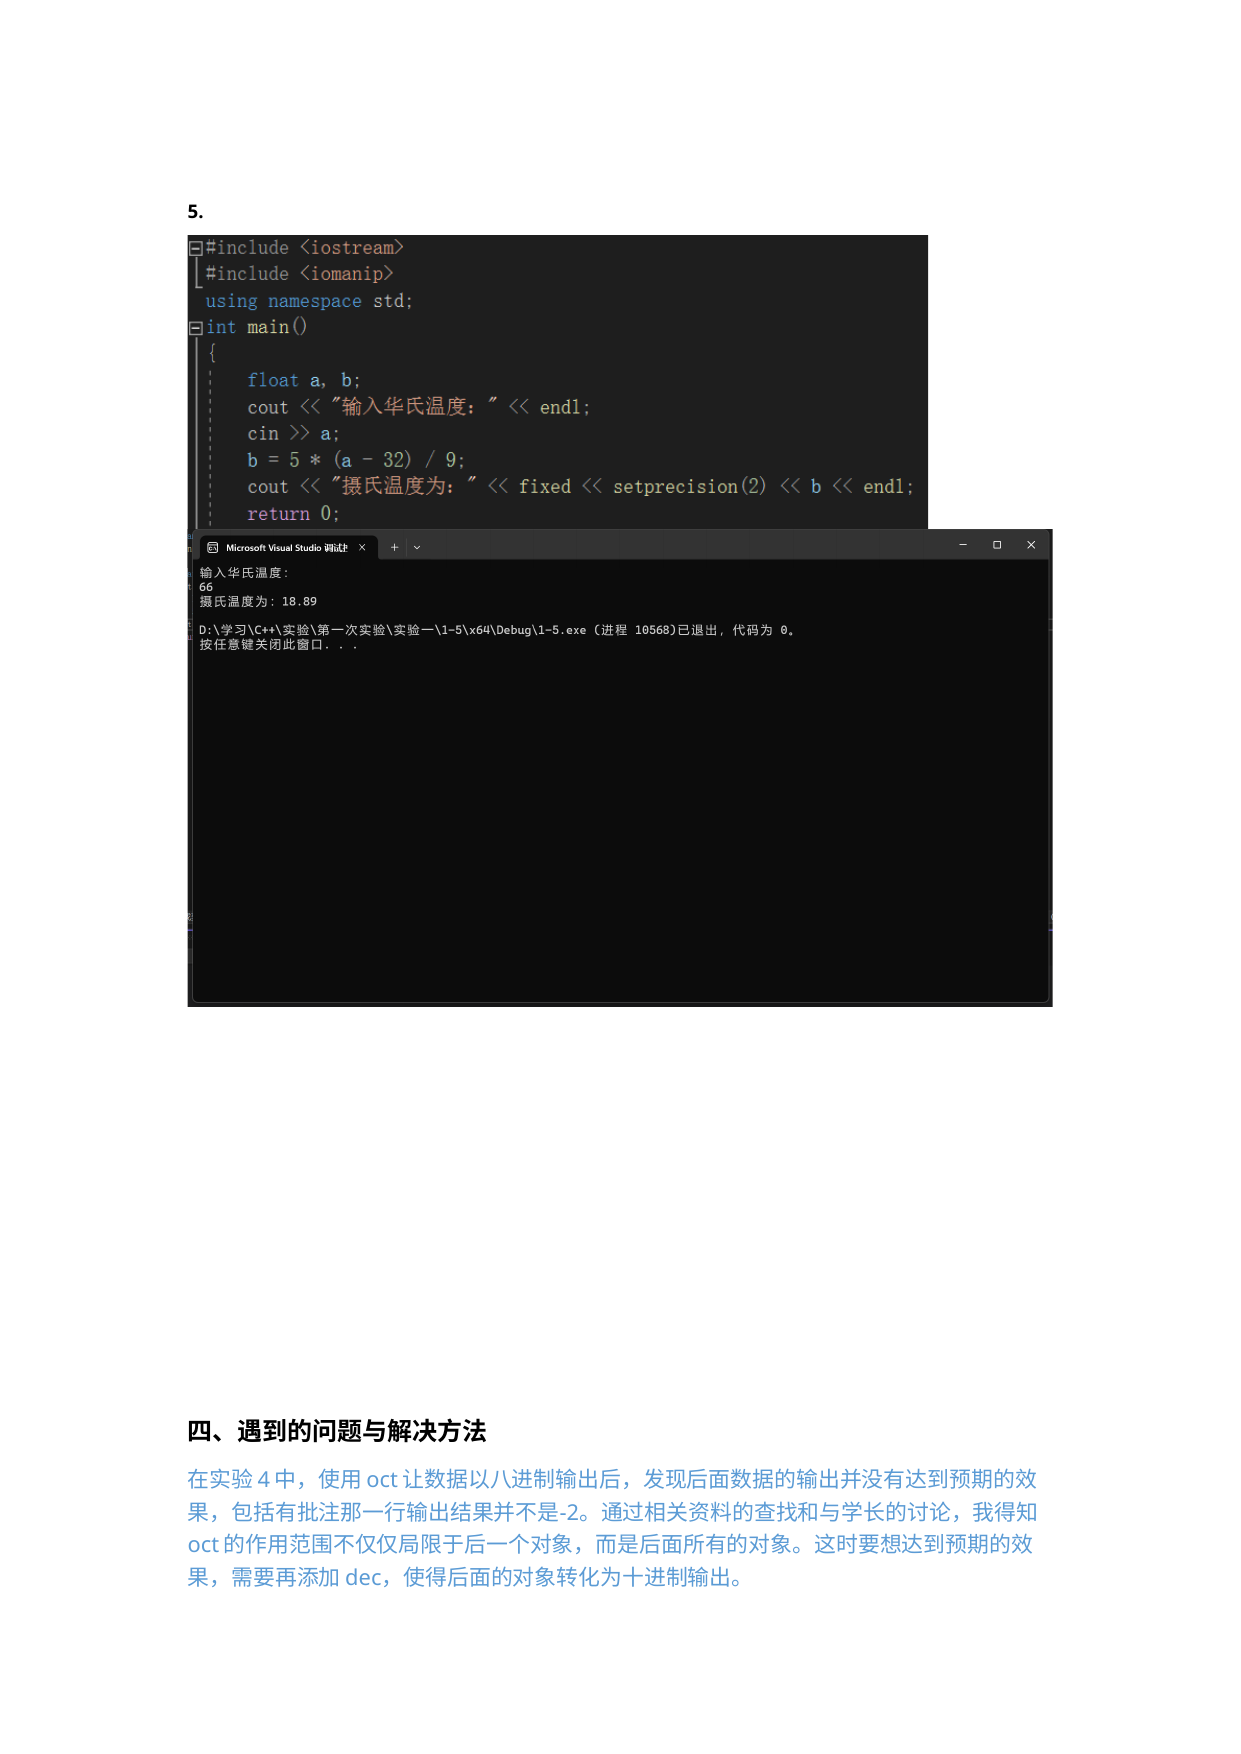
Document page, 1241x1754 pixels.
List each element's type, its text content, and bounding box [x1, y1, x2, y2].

text 5. [187, 194, 1053, 227]
text 在实验4中，使用oct让数据以八进制输出后，发现后面数据的输出并没有达到预期的效果，包括有批注那一行输出结果并不是-2。通过相关资料的查找和与学长的讨论，我得知oct的作用范围不仅仅局限于后一个对象，而是后面所有的对象。这时要想达到预期的效果，需要再添加dec，使得后面的对象转化为十进制输出。 [187, 1462, 1053, 1592]
picture [187, 235, 1053, 1007]
text 四、遇到的问题与解决方法 [187, 1397, 1053, 1462]
